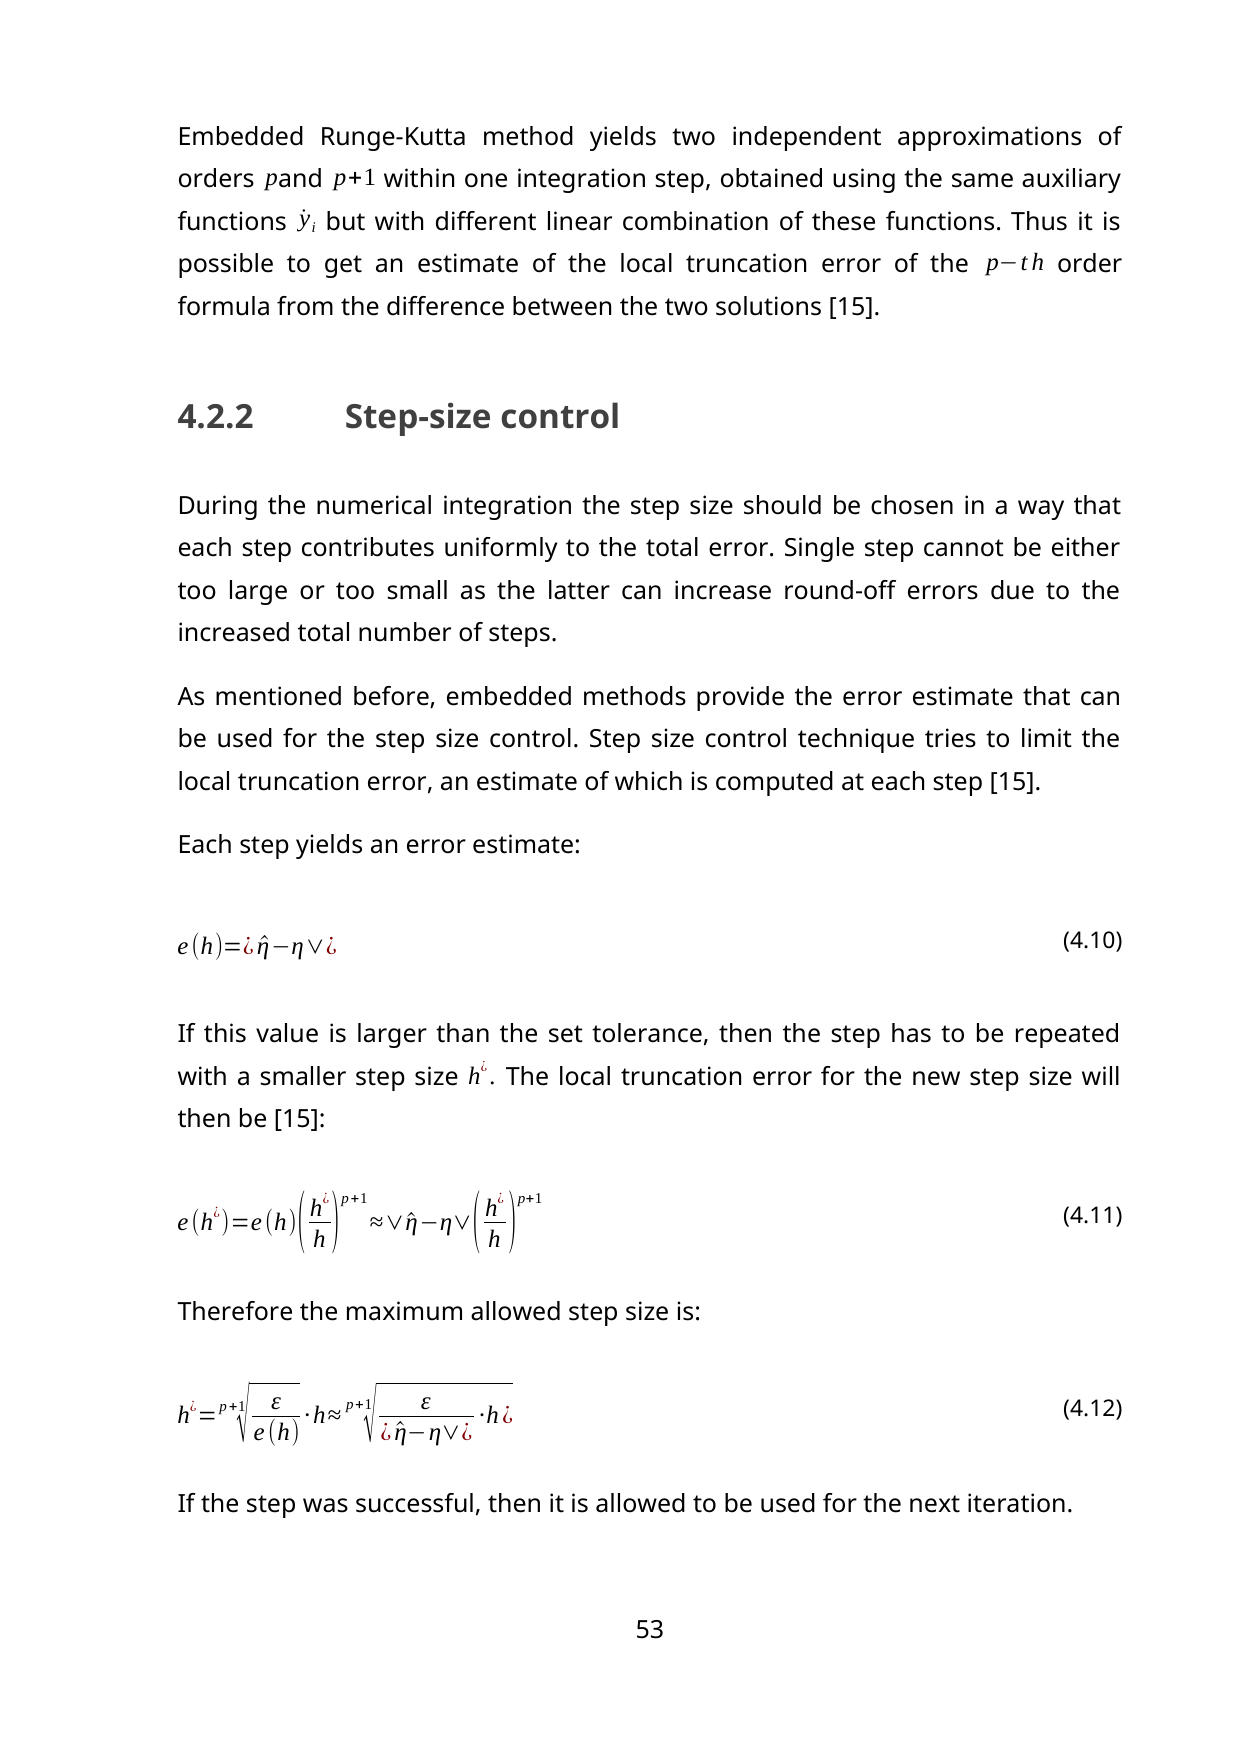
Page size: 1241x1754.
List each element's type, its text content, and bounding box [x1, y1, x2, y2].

subtitle Step-size control [177, 393, 1122, 438]
text During the numerical integration the step size should be chosen in a way that each step contributes uniformly to the total error. Single step cannot be either too large or too small as the latter can increase round-off errors due to the increased total number of steps. [177, 487, 1122, 649]
table_header [166, 1356, 1001, 1485]
table_header (4.10) [1001, 890, 1133, 1016]
text Embedded Runge-Kutta method yields two independent approximations of orders and within one integration step, obtained using the same auxiliary functions but with different linear combination of these functions. Thus it is possible to get an estimate of the local truncation error of the order formula from the difference between the two solutions [15]. [177, 118, 1122, 322]
text If the step was successful, then it is allowed to be used for the next iteration. [177, 1485, 1122, 1519]
text If this value is larger than the set tolerance, then the step has to be repeated with a smaller step size The local truncation error for the new step size will then be [15]: [177, 1016, 1122, 1135]
table_header (4.11) [1001, 1164, 1133, 1293]
table_header (4.12) [1001, 1356, 1133, 1485]
text Therefore the maximum allowed step size is: [177, 1293, 1122, 1327]
table_header [166, 1164, 1001, 1293]
text As mentioned before, embedded methods provide the error estimate that can be used for the step size control. Step size control technique tries to limit the local truncation error, an estimate of which is computed at each step [15]. [177, 678, 1122, 797]
table_header [166, 890, 1001, 1016]
text Each step yields an error estimate: [177, 827, 1122, 861]
